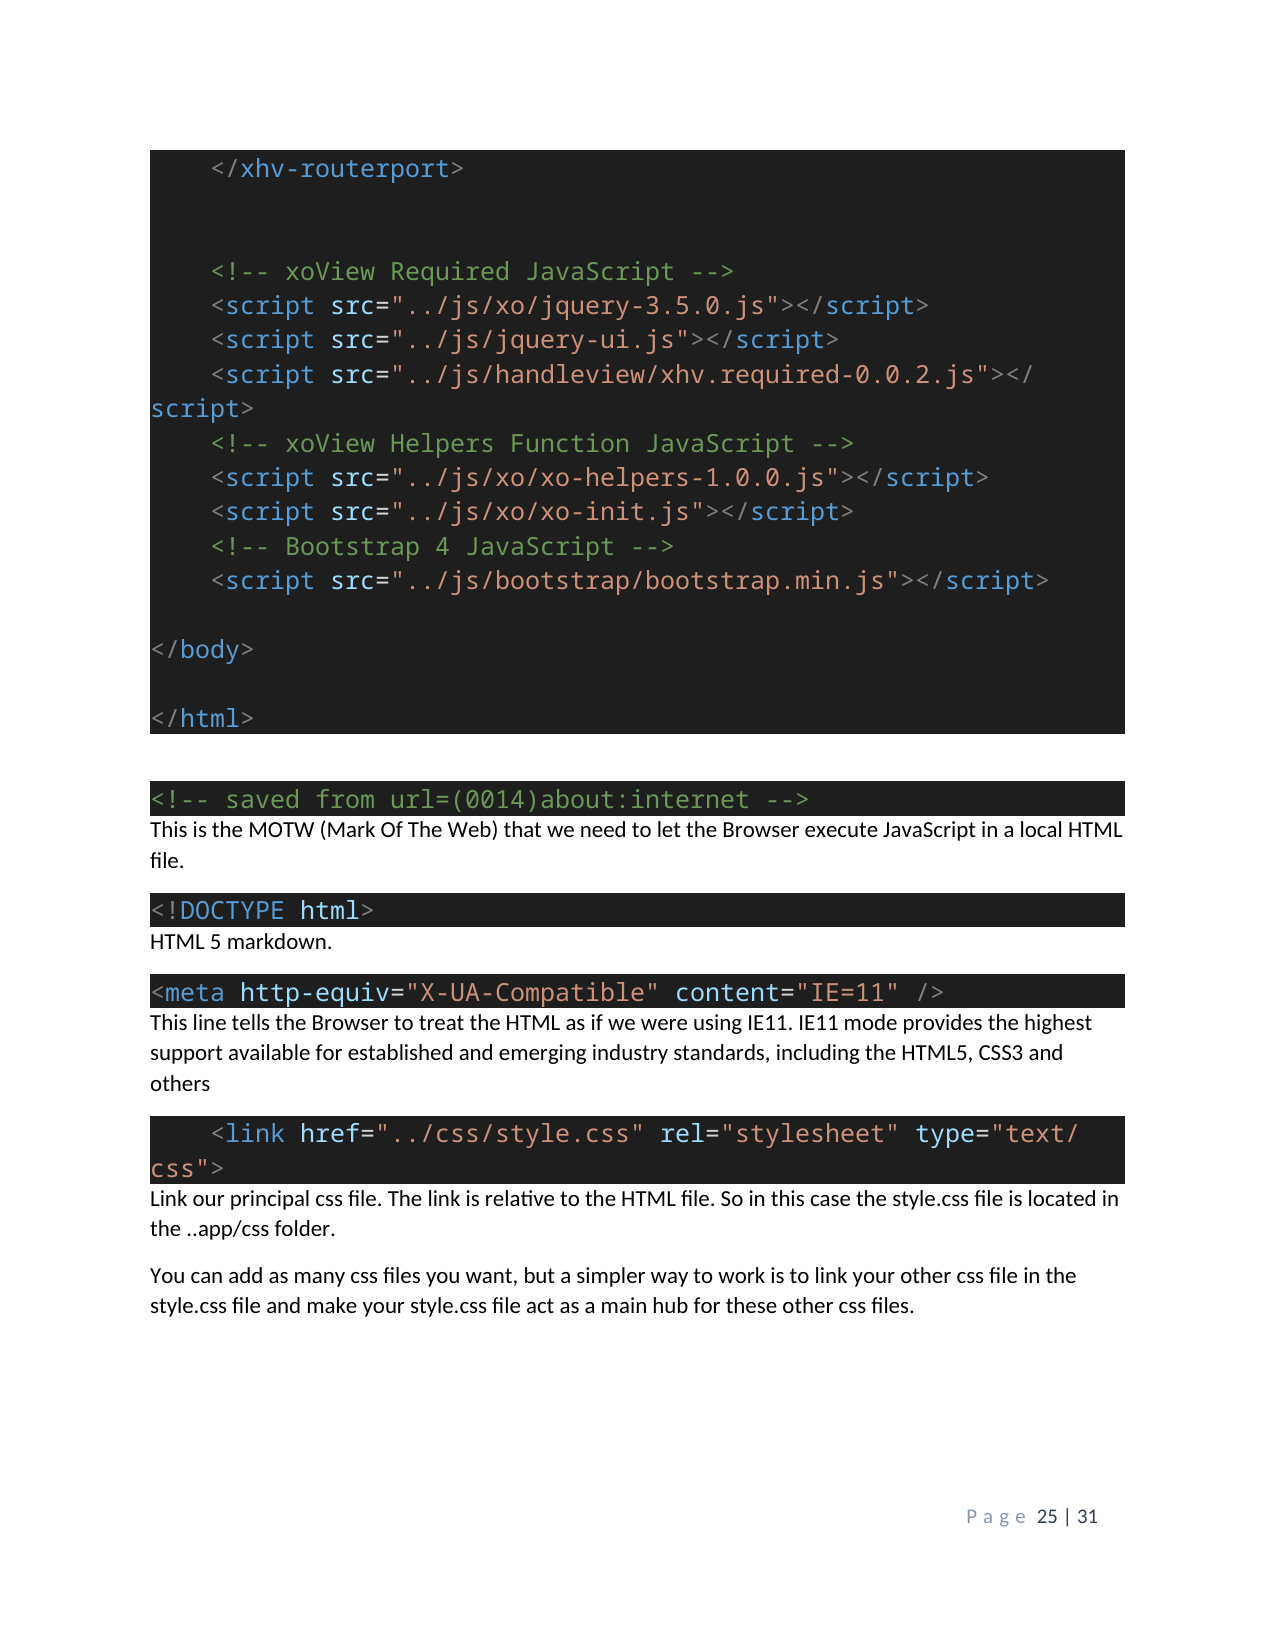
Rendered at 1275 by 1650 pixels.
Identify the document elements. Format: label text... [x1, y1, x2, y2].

text <!-- saved from url=(0014)about:internet --> [150, 781, 1125, 816]
text <script src="../js/xo/xo-init.js"></script> [150, 494, 1125, 528]
text <script src="../js/xo/xo-helpers-1.0.0.js"></script> [150, 459, 1125, 494]
text <!-- Bootstrap 4 JavaScript --> [150, 528, 1125, 562]
text </html> [150, 700, 1125, 734]
text <!DOCTYPE html> [150, 893, 1125, 927]
text <script src="../js/xo/jquery-3.5.0.js"></script> [150, 287, 1125, 322]
text This line tells the Browser to treat the HTML as if we were using IE11. IE11 mode provides the highest support available for established and emerging industry standards, including the HTML5, CSS3 and others [150, 1008, 1125, 1097]
text <link href="../css/style.css" rel="stylesheet" type="text/css"> [150, 1116, 1125, 1184]
text Link our principal css file. The link is relative to the HTML file. So in this case the style.css file is located in the ..app/css folder. [150, 1184, 1125, 1243]
text <script src="../js/jquery-ui.js"></script> [150, 322, 1125, 356]
text <!-- xoView Helpers Function JavaScript --> [150, 425, 1125, 459]
text </xhv-routerport> [150, 150, 1125, 184]
text <!-- xoView Required JavaScript --> [150, 253, 1125, 287]
text </body> [150, 631, 1125, 666]
text You can add as many css files you want, but a simpler way to work is to link your other css file in the style.css file and make your style.css file act as a main hub for these other css files. [150, 1261, 1125, 1320]
text <meta http-equiv="X-UA-Compatible" content="IE=11" /> [150, 974, 1125, 1008]
text <script src="../js/handleview/xhv.required-0.0.2.js"></script> [150, 356, 1125, 425]
text This is the MOTW (Mark Of The Web) that we need to let the Browser execute JavaScript in a local HTML file. [150, 816, 1125, 874]
text <script src="../js/bootstrap/bootstrap.min.js"></script> [150, 562, 1125, 597]
text HTML 5 markdown. [150, 927, 1125, 955]
